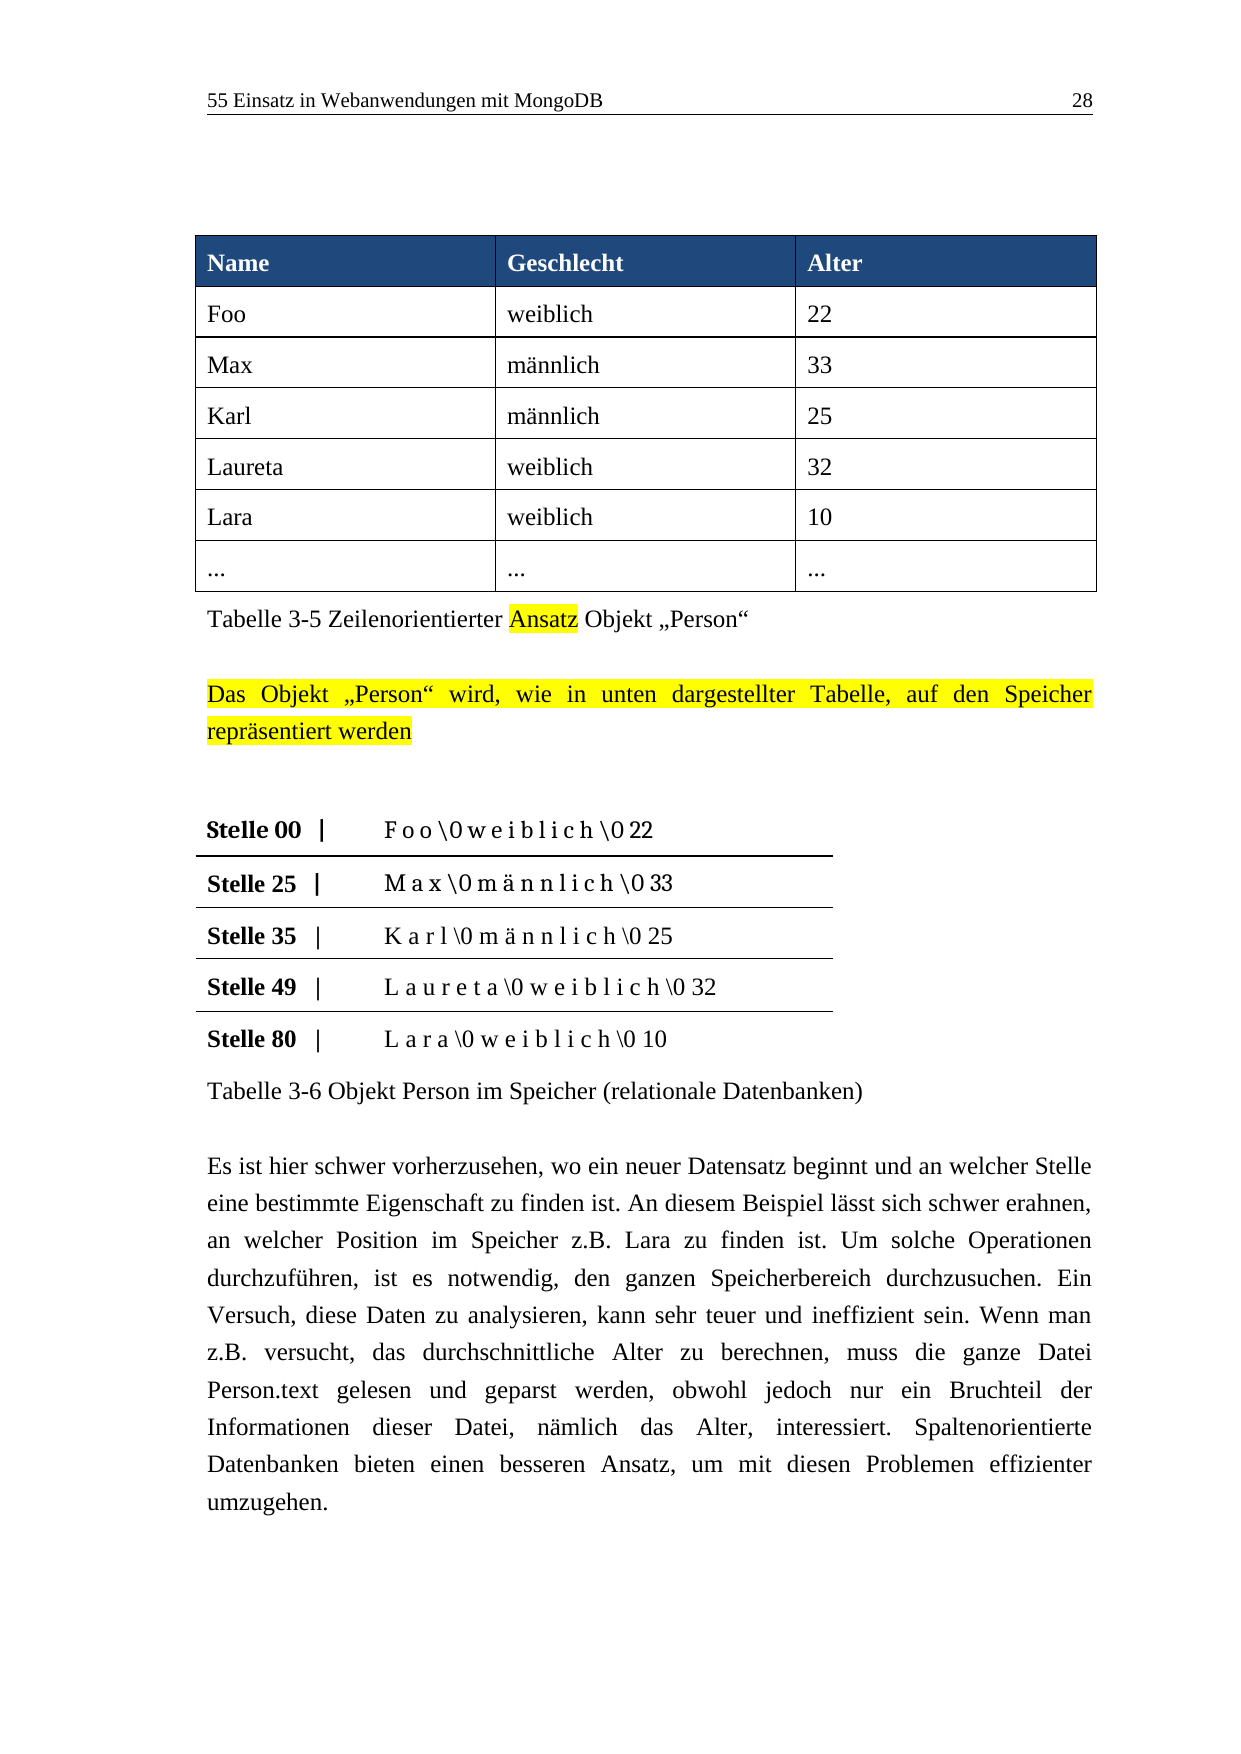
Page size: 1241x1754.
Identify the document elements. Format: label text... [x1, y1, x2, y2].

table_cell männlich [496, 388, 795, 438]
table_cell Karl [196, 388, 495, 438]
table_cell Lara [196, 490, 495, 540]
table_header Geschlecht [496, 236, 795, 286]
table_cell Stelle 25 | [196, 857, 373, 907]
table_cell ... [796, 541, 1096, 591]
table_cell Stelle 80 | [196, 1012, 373, 1064]
table_cell Stelle 35 | [196, 908, 373, 958]
table_header Stelle 00 | [196, 803, 373, 854]
table_cell 25 [796, 388, 1096, 438]
table_cell Max [196, 338, 495, 387]
table_cell L a r a \0 w e i b l i c h \0 10 [373, 1012, 833, 1064]
table_cell weiblich [496, 490, 795, 540]
table_cell 33 [796, 338, 1096, 387]
table_cell M a x \0 m ä n n l i c h \0 33 [373, 857, 833, 907]
table_header Alter [796, 236, 1096, 286]
text Das Objekt „Person“ wird, wie in unten dargestellter Tabelle, auf den Speicher repräsentiert werden [207, 708, 1093, 745]
table_cell L a u r e t a \0 w e i b l i c h \0 32 [373, 959, 833, 1011]
table_cell ... [496, 541, 795, 591]
table_cell K a r l \0 m ä n n l i c h \0 25 [373, 908, 833, 958]
table_cell Laureta [196, 439, 495, 489]
text Es ist hier schwer vorherzusehen, wo ein neuer Datensatz beginnt und an welcher Stelle eine bestimmte Eigenschaft zu finden ist. An diesem Beispiel lässt sich schwer erahnen, an welcher Position im Speicher z.B. Lara zu finden ist. Um solche Operationen durchzuführen, ist es notwendig, den ganzen Speicherbereich durchzusuchen. Ein Versuch, diese Daten zu analysieren, kann sehr teuer und ineffizient sein. Wenn man z.B. versucht, das durchschnittliche Alter zu berechnen, muss die ganze Datei Person.text gelesen und geparst werden, obwohl jedoch nur ein Bruchteil der Informationen dieser Datei, nämlich das Alter, interessiert. Spaltenorientierte Datenbanken bieten einen besseren Ansatz, um mit diesen Problemen effizienter umzugehen. [207, 1151, 1093, 1515]
table_cell weiblich [496, 287, 795, 336]
table_cell Foo [196, 287, 495, 336]
table_cell 22 [796, 287, 1096, 336]
table_cell 10 [796, 490, 1096, 540]
table_header F o o \0 w e i b l i c h \0 22 [373, 803, 833, 854]
table_cell 32 [796, 439, 1096, 489]
table_cell Stelle 49 | [196, 959, 373, 1011]
table_cell männlich [496, 338, 795, 387]
table_header Name [196, 236, 495, 286]
table_cell weiblich [496, 439, 795, 489]
table_cell ... [196, 541, 495, 591]
